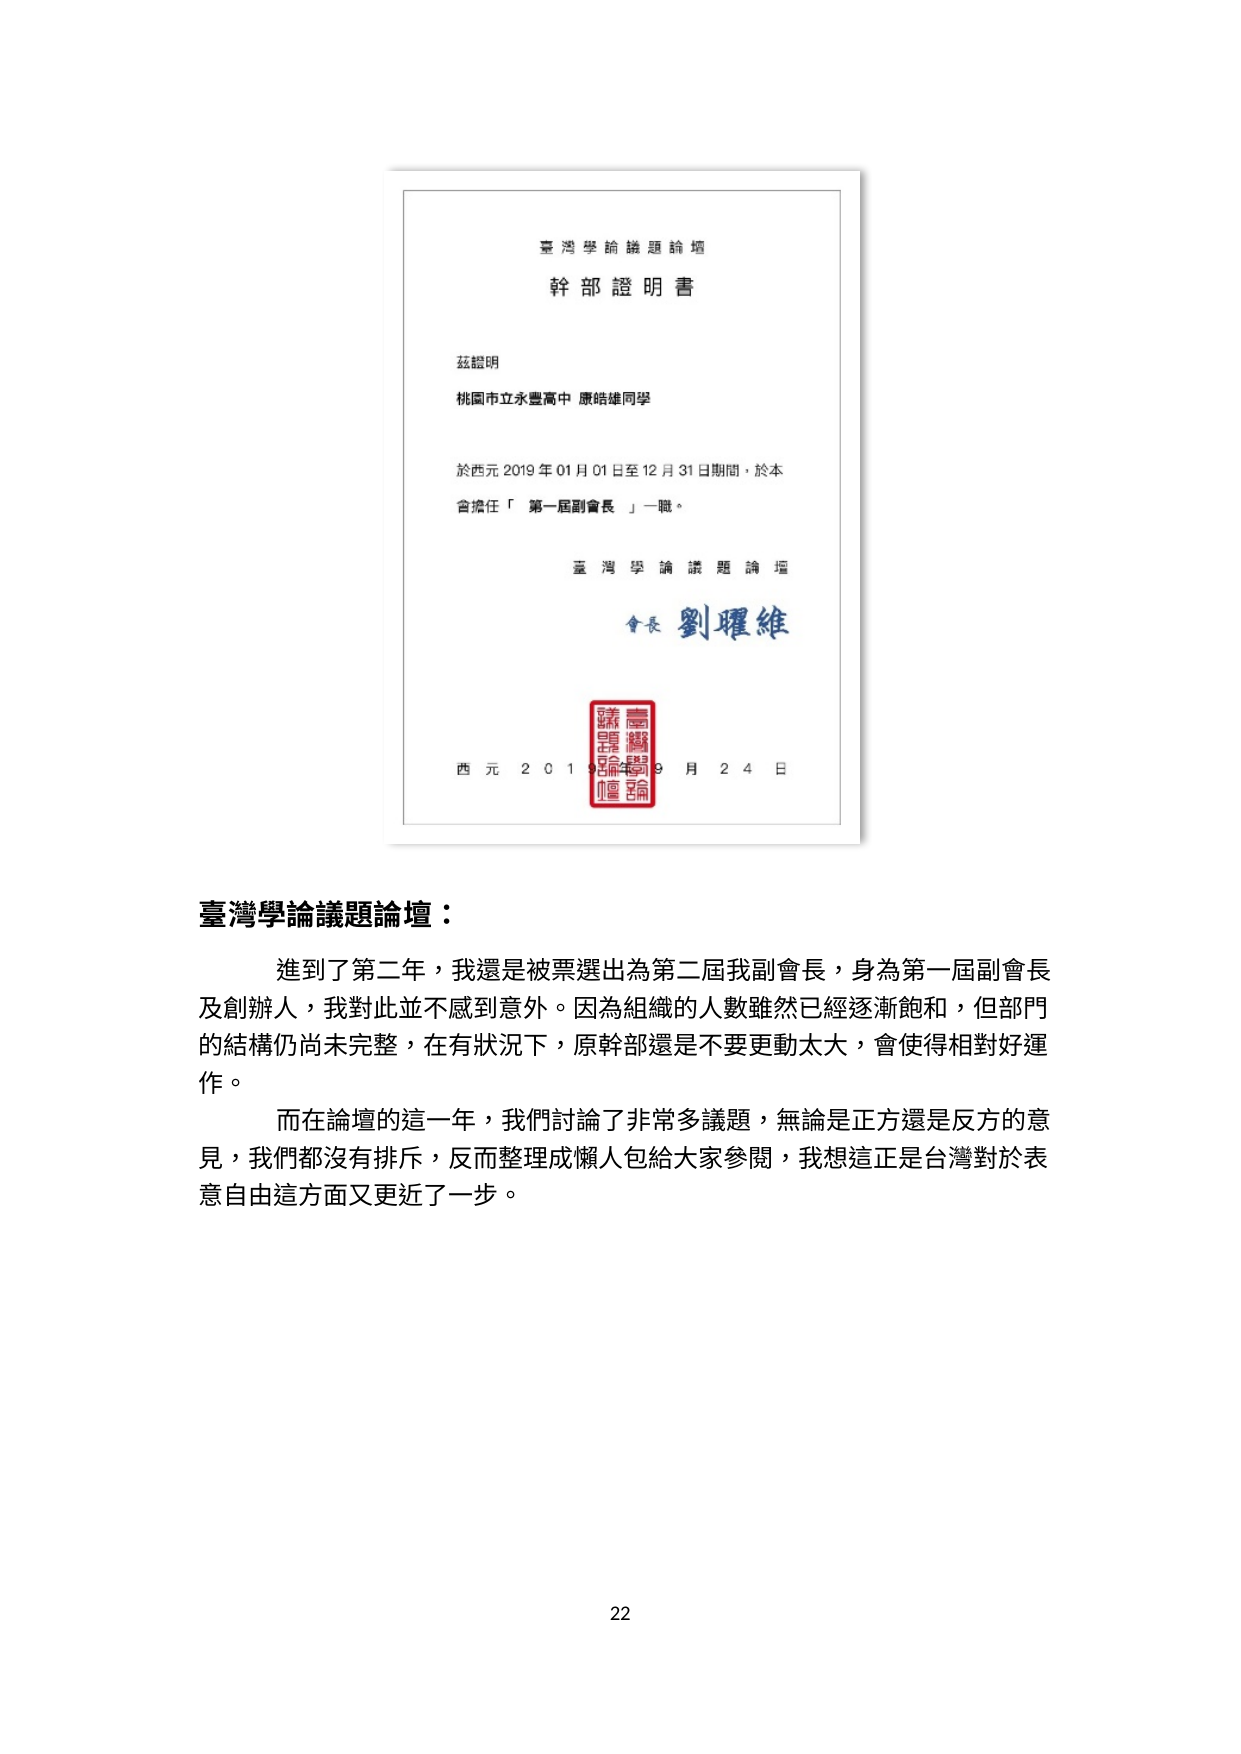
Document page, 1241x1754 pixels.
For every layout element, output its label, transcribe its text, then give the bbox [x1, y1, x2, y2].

picture [384, 171, 860, 844]
table_cell 臺灣學論議題論壇： 進到了第二年，我還是被票選出為第二屆我副會長，身為第一屆副會長及創辦人，我對此並不感到意外。因為組織的人數雖然已經逐漸飽和，但部門的結構仍尚未完整，在有狀況下，原幹部還是不要更動太大，會使得相對好運作。 而在論壇的這一年，我們討論了非常多議題，無論是正方還是反方的意見，我們都沒有排斥，反而整理成懶人包給大家參閱，我想這正是台灣對於表意自由這方面又更近了一步。 [188, 163, 1069, 1250]
